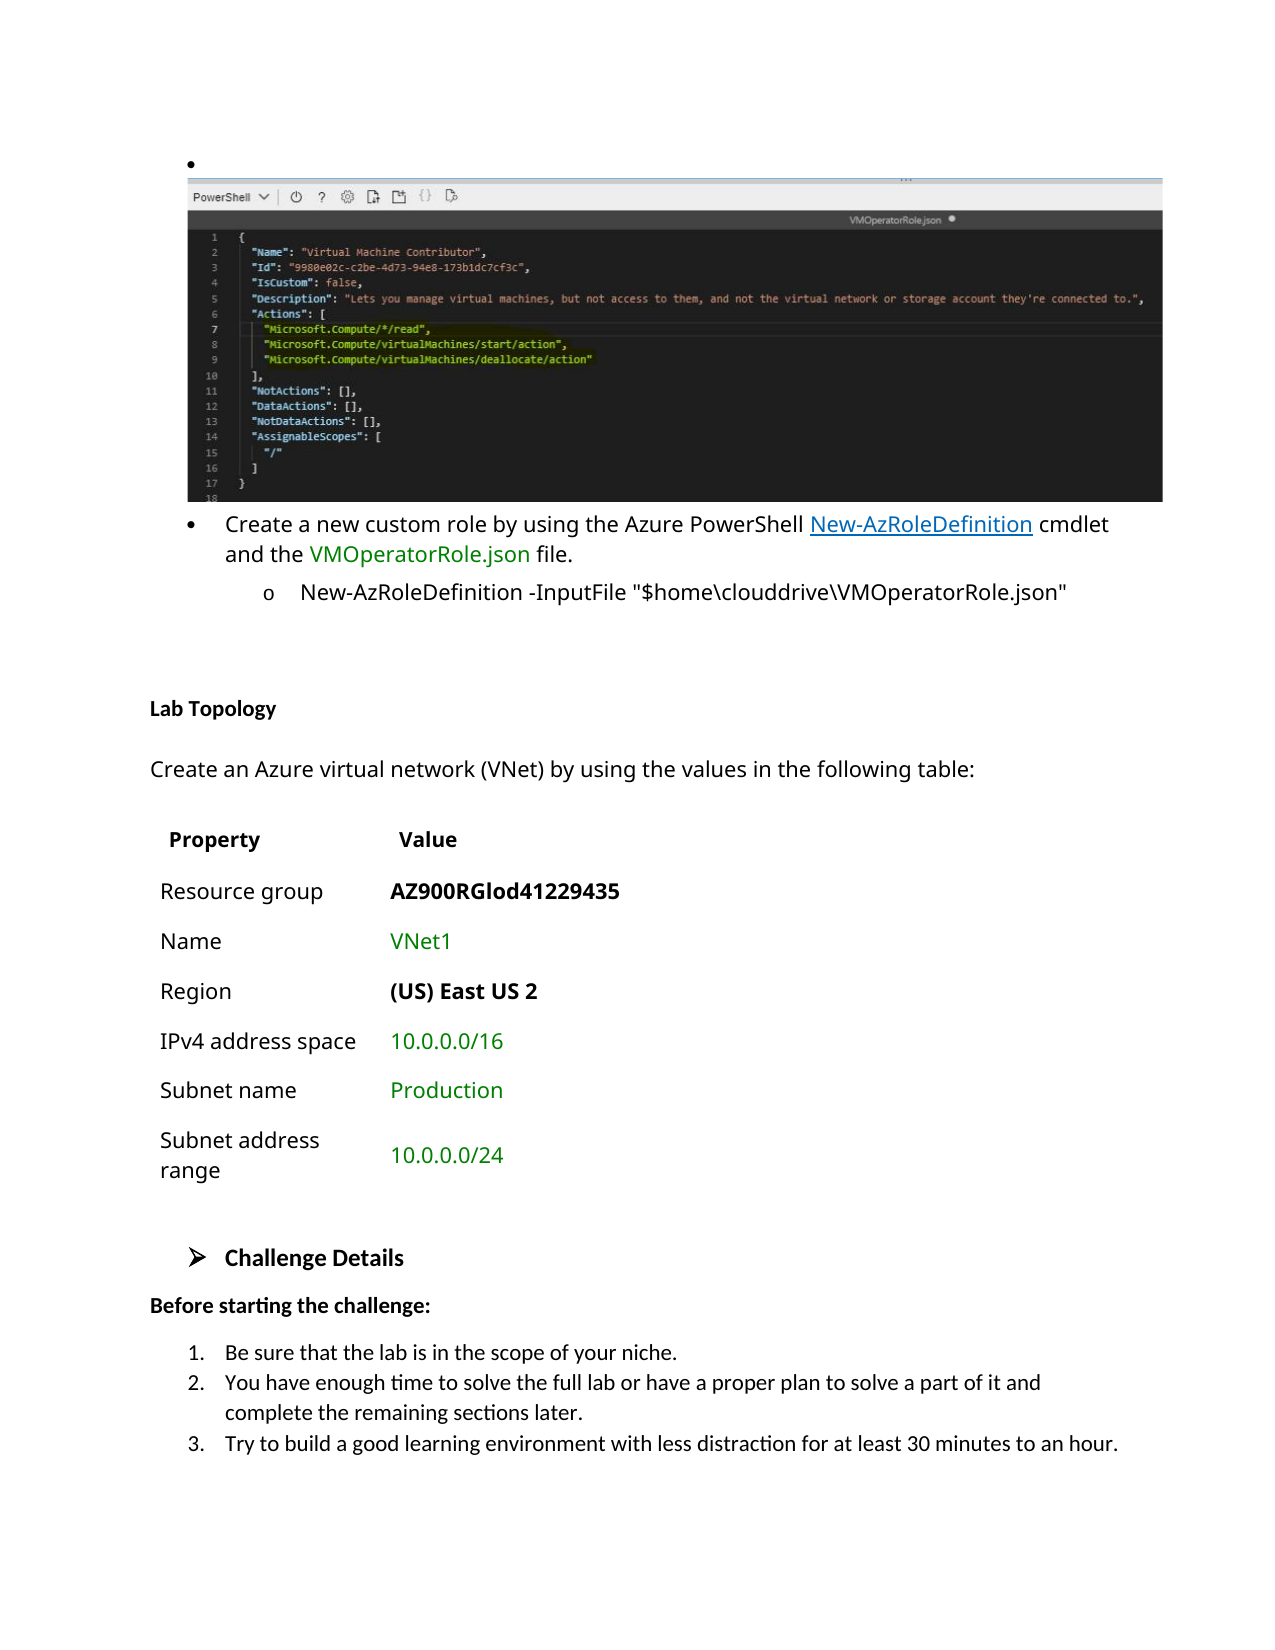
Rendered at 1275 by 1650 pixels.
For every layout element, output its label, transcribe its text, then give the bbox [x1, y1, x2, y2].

list Challenge Details [187, 1242, 1125, 1272]
list New-AzRoleDefinition -InputFile "$home\clouddrive\VMOperatorRole.json" [262, 577, 1125, 606]
list Be sure that the lab is in the scope of your niche. [187, 1338, 1125, 1366]
text Create an Azure virtual network (VNet) by using the values in the following table: [150, 754, 1125, 784]
text Lab Topology [150, 694, 1125, 722]
table_cell Name [150, 916, 380, 966]
list You have enough time to solve the full lab or have a proper plan to solve a part of it and complete the remaining sections later. [187, 1368, 1125, 1427]
table_header Property [150, 813, 380, 866]
table_cell 10.0.0.0/24 [380, 1115, 630, 1195]
text Before starting the challenge: [150, 1291, 1125, 1319]
list Try to build a good learning environment with less distraction for at least 30 minutes to an hour. [187, 1429, 1125, 1457]
table_cell Production [380, 1065, 630, 1115]
table_header Value [380, 813, 630, 866]
table_cell Subnet name [150, 1065, 380, 1115]
table_cell (US) East US 2 [380, 966, 630, 1016]
picture [187, 178, 1163, 502]
list Create a new custom role by using the Azure PowerShell New-AzRoleDefinition cmdlet and the VMOperatorRole.json file. [187, 509, 1125, 569]
table_cell 10.0.0.0/16 [380, 1016, 630, 1065]
table_cell IPv4 address space [150, 1016, 380, 1065]
table_cell Region [150, 966, 380, 1016]
table_cell VNet1 [380, 916, 630, 966]
table_cell Subnet address range [150, 1115, 380, 1195]
table_cell Resource group [150, 866, 380, 916]
table_cell AZ900RGlod41229435 [380, 866, 630, 916]
